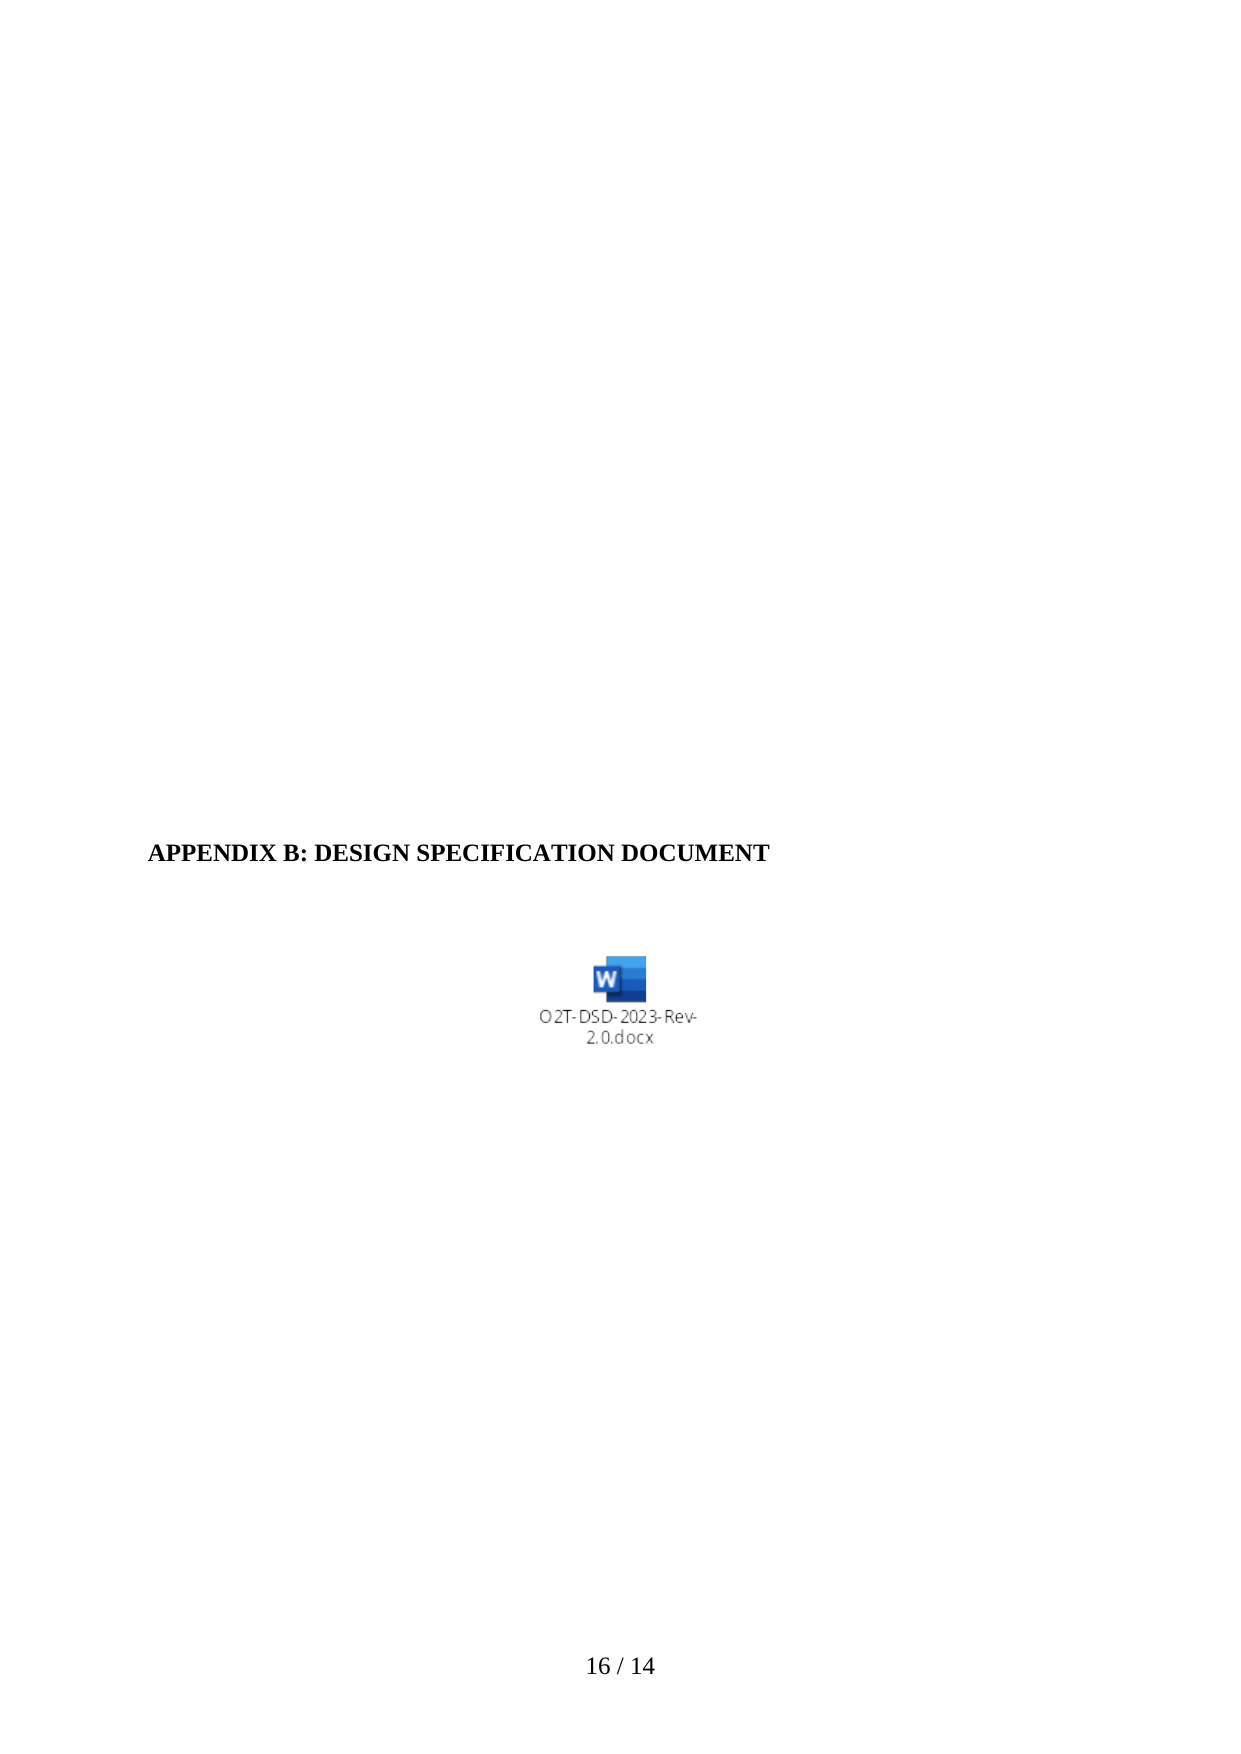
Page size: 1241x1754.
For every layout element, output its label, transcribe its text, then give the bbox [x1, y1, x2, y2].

subtitle APPENDIX B: DESIGN SPECIFICATION DOCUMENT [148, 838, 1092, 866]
